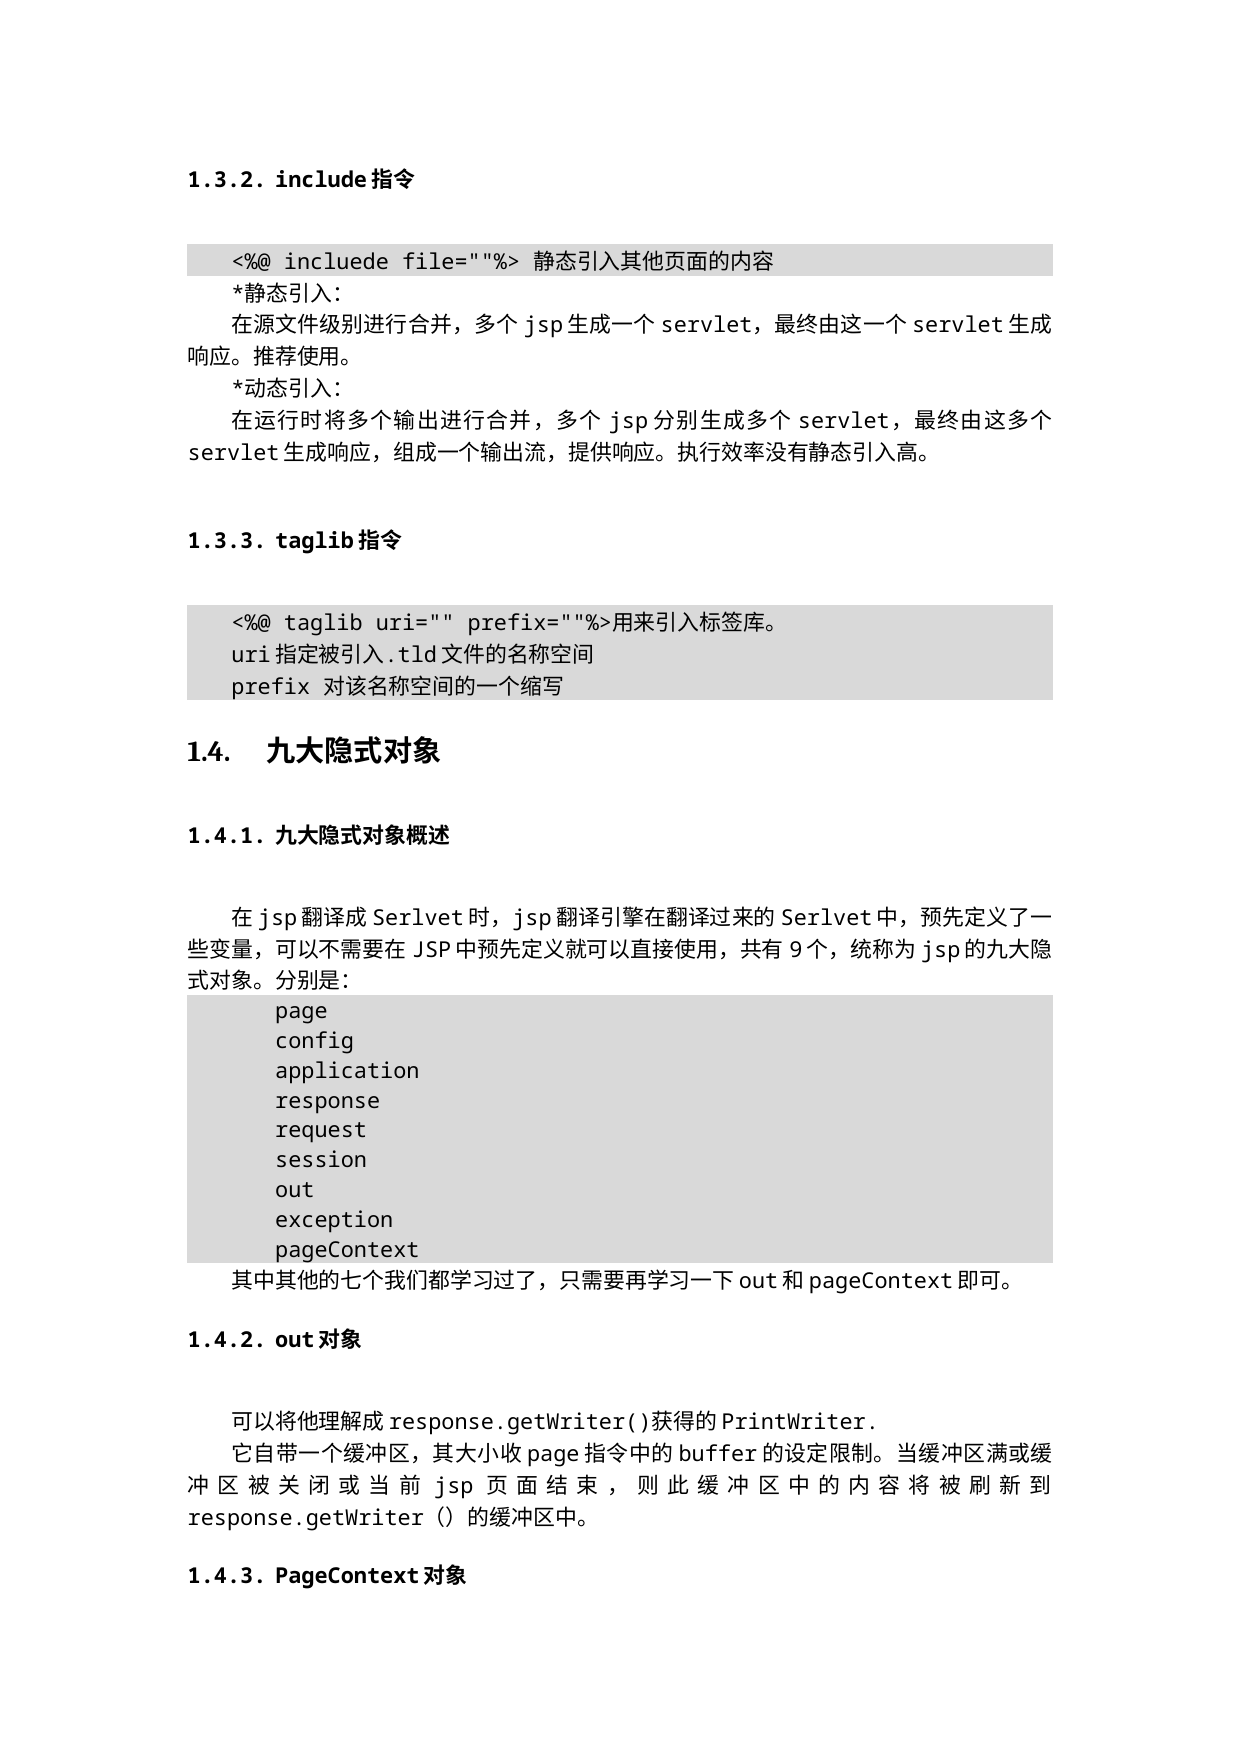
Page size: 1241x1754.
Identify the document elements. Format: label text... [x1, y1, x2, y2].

text pageContext [187, 1233, 1053, 1263]
text *静态引入： [187, 276, 1053, 307]
text 其中其他的七个我们都学习过了，只需要再学习一下out和pageContext即可。 [187, 1263, 1053, 1295]
text out [187, 1174, 1053, 1204]
text 它自带一个缓冲区，其大小收page指令中的buffer的设定限制。当缓冲区满或缓冲区被关闭或当前jsp页面结束，则此缓冲区中的内容将被刷新到response.getWriter（）的缓冲区中。 [187, 1436, 1053, 1531]
subtitle PageContext对象 [187, 1558, 1053, 1590]
text application [187, 1055, 1053, 1084]
subtitle taglib指令 [187, 523, 1053, 555]
text uri指定被引入.tld文件的名称空间 [187, 637, 1053, 669]
text session [187, 1144, 1053, 1174]
subtitle include指令 [187, 162, 1053, 194]
text prefix 对该名称空间的一个缩写 [187, 669, 1053, 700]
subtitle 九大隐式对象 [187, 727, 1053, 770]
text exception [187, 1204, 1053, 1233]
text 可以将他理解成response.getWriter()获得的PrintWriter. [187, 1404, 1053, 1436]
text request [187, 1114, 1053, 1144]
subtitle 九大隐式对象概述 [187, 818, 1053, 850]
text page [187, 995, 1053, 1025]
text config [187, 1025, 1053, 1055]
text *动态引入： [187, 371, 1053, 403]
text 在源文件级别进行合并，多个jsp生成一个servlet，最终由这一个servlet生成响应。推荐使用。 [187, 307, 1053, 371]
text response [187, 1084, 1053, 1114]
text <%@ taglib uri="" prefix=""%>用来引入标签库。 [187, 605, 1053, 637]
text 在jsp翻译成Serlvet时，jsp翻译引擎在翻译过来的Serlvet中，预先定义了一些变量，可以不需要在JSP中预先定义就可以直接使用，共有9个，统称为jsp的九大隐式对象。分别是： [187, 900, 1053, 995]
text <%@ incluede file=""%> 静态引入其他页面的内容 [187, 244, 1053, 276]
subtitle out对象 [187, 1322, 1053, 1354]
text 在运行时将多个输出进行合并，多个jsp分别生成多个servlet，最终由这多个servlet生成响应，组成一个输出流，提供响应。执行效率没有静态引入高。 [187, 403, 1053, 466]
